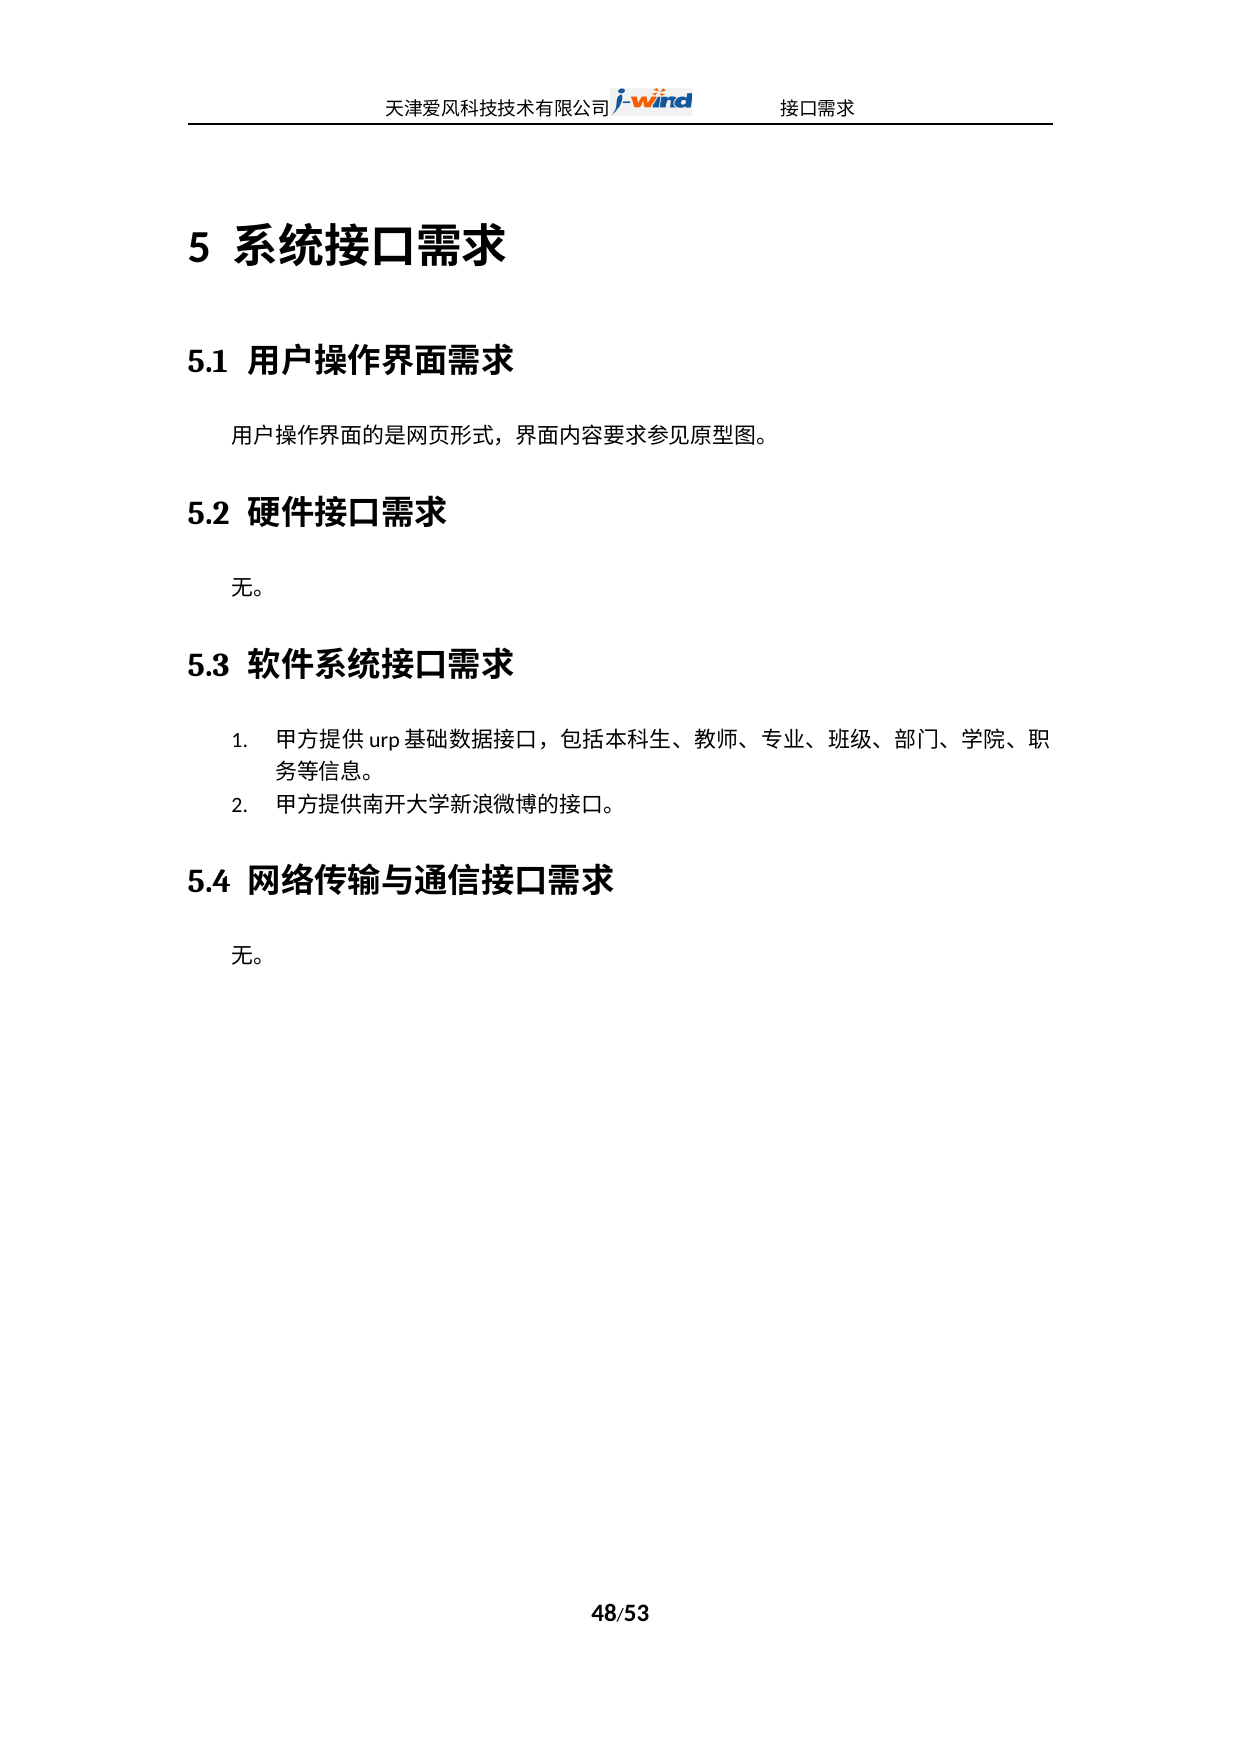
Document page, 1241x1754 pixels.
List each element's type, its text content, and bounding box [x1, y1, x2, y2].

list 甲方提供南开大学新浪微博的接口。 [231, 786, 1053, 819]
list 甲方提供urp基础数据接口，包括本科生、教师、专业、班级、部门、学院、职务等信息。 [231, 721, 1053, 786]
subtitle 硬件接口需求 [187, 477, 1053, 542]
text 无。 [187, 569, 1053, 602]
subtitle 系统接口需求 [187, 194, 1053, 291]
text 无。 [187, 938, 1053, 970]
subtitle 网络传输与通信接口需求 [187, 846, 1053, 911]
text 用户操作界面的是网页形式，界面内容要求参见原型图。 [187, 418, 1053, 450]
subtitle 软件系统接口需求 [187, 629, 1053, 694]
picture [610, 88, 693, 116]
subtitle 用户操作界面需求 [187, 326, 1053, 391]
